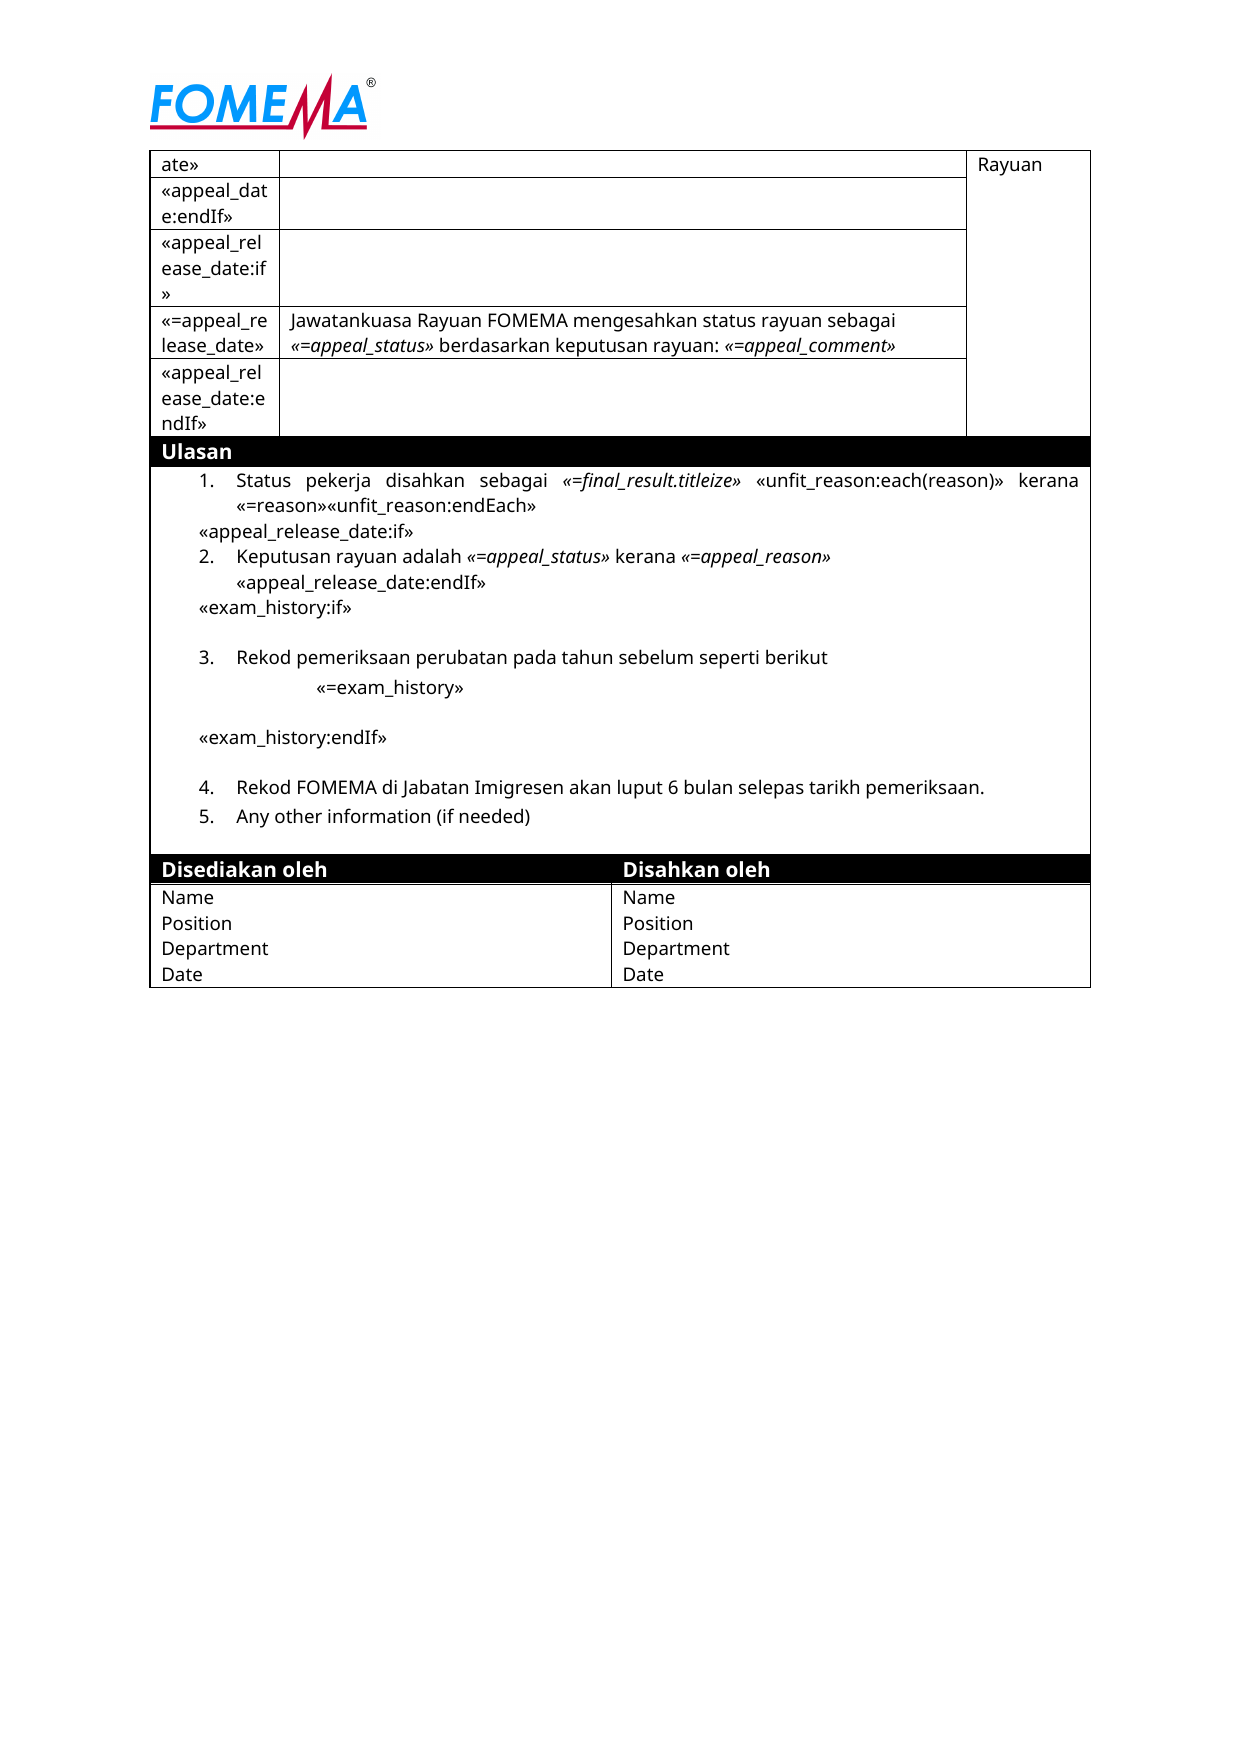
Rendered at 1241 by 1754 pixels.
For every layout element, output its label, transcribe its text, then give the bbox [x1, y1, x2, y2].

table_cell «appeal_release_date:endIf» [151, 359, 279, 436]
table_cell Proses Rayuan [967, 151, 1090, 436]
table_cell [280, 230, 966, 306]
table_cell [280, 359, 966, 436]
table_cell Name Position Department Date [612, 885, 1090, 987]
table_cell Disahkan oleh [612, 855, 1090, 883]
table_cell «=appeal_release_date» [151, 307, 279, 358]
table_cell Name Position Department Date [151, 885, 611, 987]
table_cell Disediakan oleh [151, 855, 611, 883]
picture [150, 73, 381, 140]
table_cell «=appeal_date» [151, 151, 279, 177]
table_cell [280, 178, 966, 229]
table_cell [280, 151, 966, 177]
table_cell Jawatankuasa Rayuan FOMEMA mengesahkan status rayuan sebagai «=appeal_status» berdasarkan keputusan rayuan: «=appeal_comment» [280, 307, 966, 358]
table_cell «appeal_date:endIf» [151, 178, 279, 229]
table_cell Status pekerja disahkan sebagai «=final_result.titleize» «unfit_reason:each(reason)» kerana «=reason»«unfit_reason:endEach» «appeal_release_date:if» Keputusan rayuan adalah «=appeal_status» kerana «=appeal_reason» «appeal_release_date:endIf» «exam_history:if» Rekod pemeriksaan perubatan pada tahun sebelum seperti berikut «=exam_history» «exam_history:endIf» Rekod FOMEMA di Jabatan Imigresen akan luput 6 bulan selepas tarikh pemeriksaan. Any other information (if needed) [151, 467, 1090, 854]
table_cell Ulasan [151, 437, 1090, 466]
table_cell «appeal_release_date:if» [151, 230, 279, 306]
